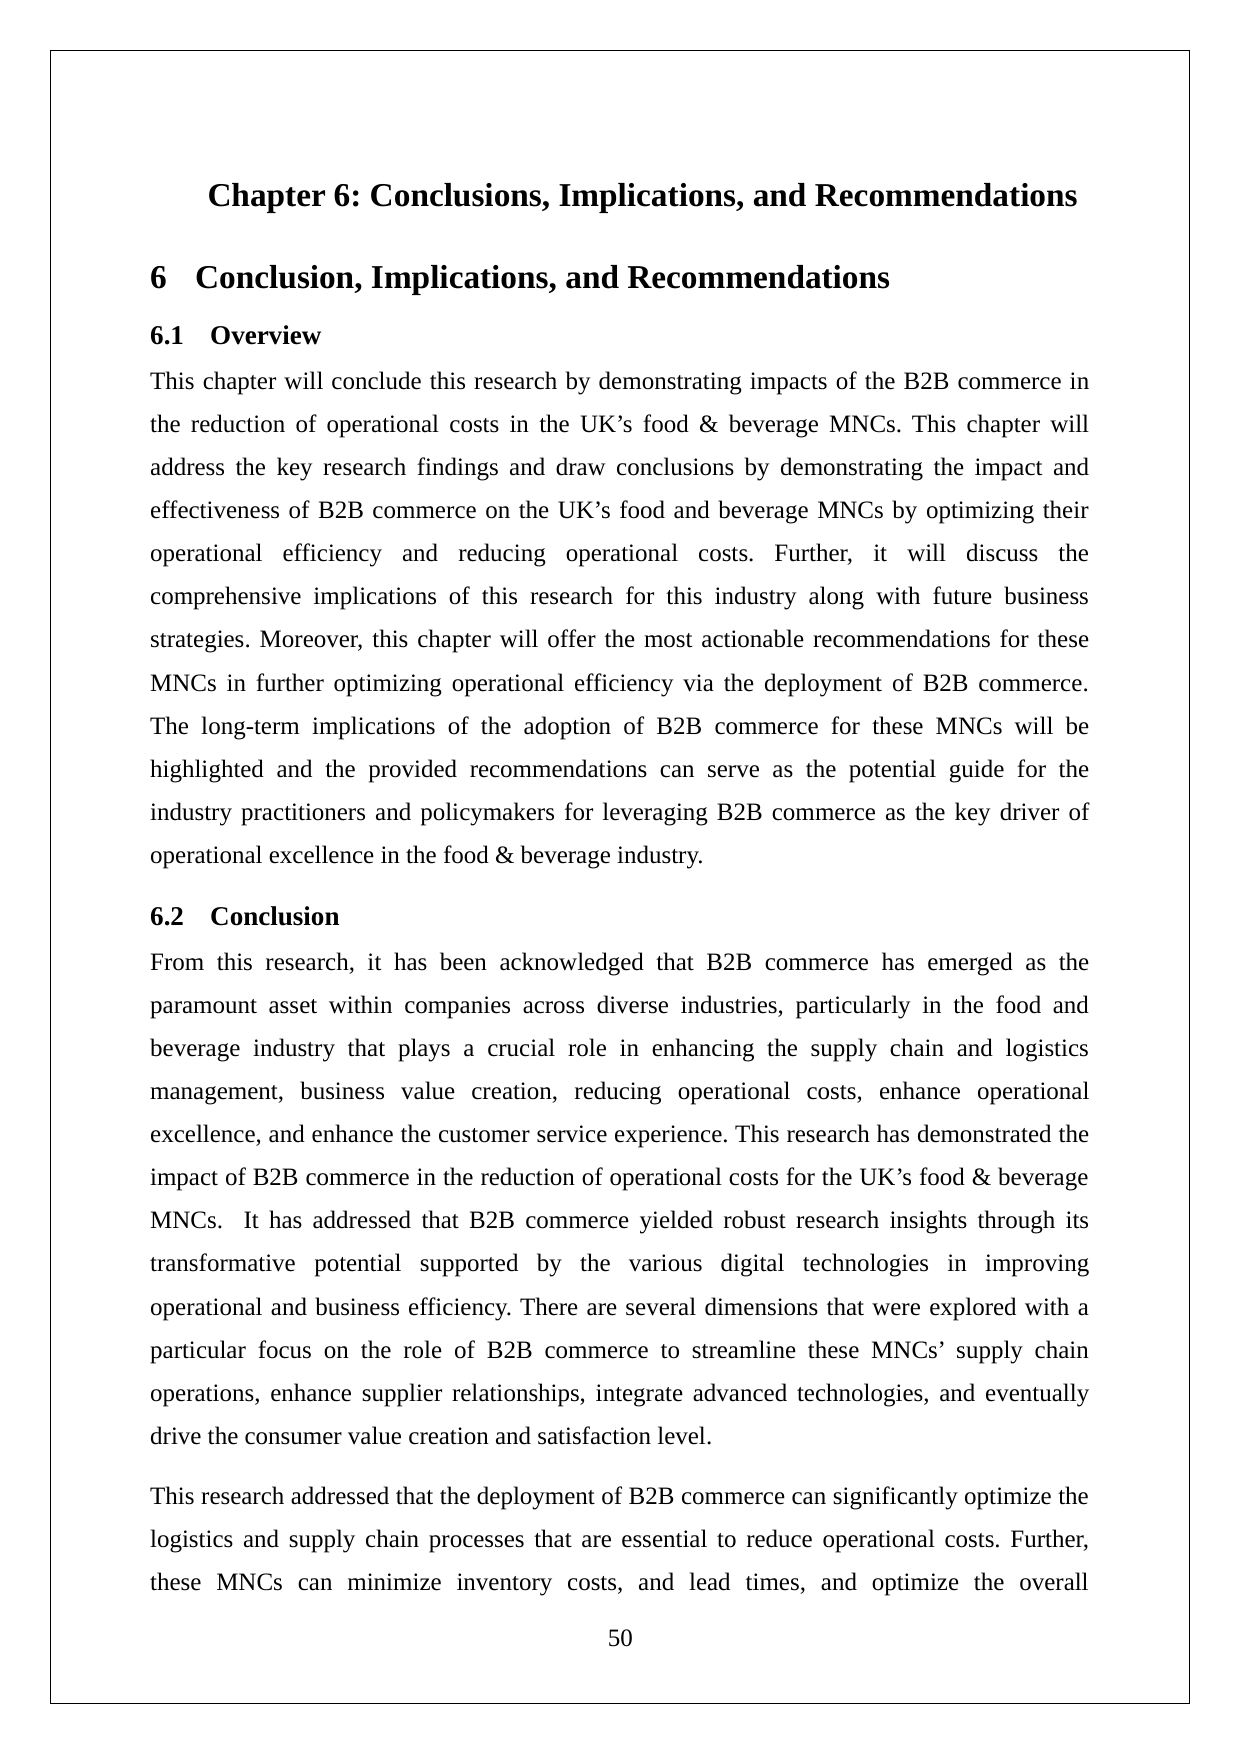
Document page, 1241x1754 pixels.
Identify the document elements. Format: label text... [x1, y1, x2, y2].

subtitle Conclusion [150, 900, 1090, 931]
text From this research, it has been acknowledged that B2B commerce has emerged as the paramount asset within companies across diverse industries, particularly in the food and beverage industry that plays a crucial role in enhancing the supply chain and logistics management, business value creation, reducing operational costs, enhance operational excellence, and enhance the customer service experience. This research has demonstrated the impact of B2B commerce in the reduction of operational costs for the UK’s food & beverage MNCs. It has addressed that B2B commerce yielded robust research insights through its transformative potential supported by the various digital technologies in improving operational and business efficiency. There are several dimensions that were explored with a particular focus on the role of B2B commerce to streamline these MNCs’ supply chain operations, enhance supplier relationships, integrate advanced technologies, and eventually drive the consumer value creation and satisfaction level. [150, 947, 1090, 1450]
subtitle Overview [150, 319, 1090, 350]
subtitle Chapter 6: Conclusions, Implications, and Recommendations [195, 175, 1090, 213]
subtitle Conclusion, Implications, and Recommendations [150, 257, 1090, 296]
text This chapter will conclude this research by demonstrating impacts of the B2B commerce in the reduction of operational costs in the UK’s food & beverage MNCs. This chapter will address the key research findings and draw conclusions by demonstrating the impact and effectiveness of B2B commerce on the UK’s food and beverage MNCs by optimizing their operational efficiency and reducing operational costs. Further, it will discuss the comprehensive implications of this research for this industry along with future business strategies. Moreover, this chapter will offer the most actionable recommendations for these MNCs in further optimizing operational efficiency via the deployment of B2B commerce. The long-term implications of the adoption of B2B commerce for these MNCs will be highlighted and the provided recommendations can serve as the potential guide for the industry practitioners and policymakers for leveraging B2B commerce as the key driver of operational excellence in the food & beverage industry. [150, 366, 1090, 869]
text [150, 1481, 1090, 1596]
